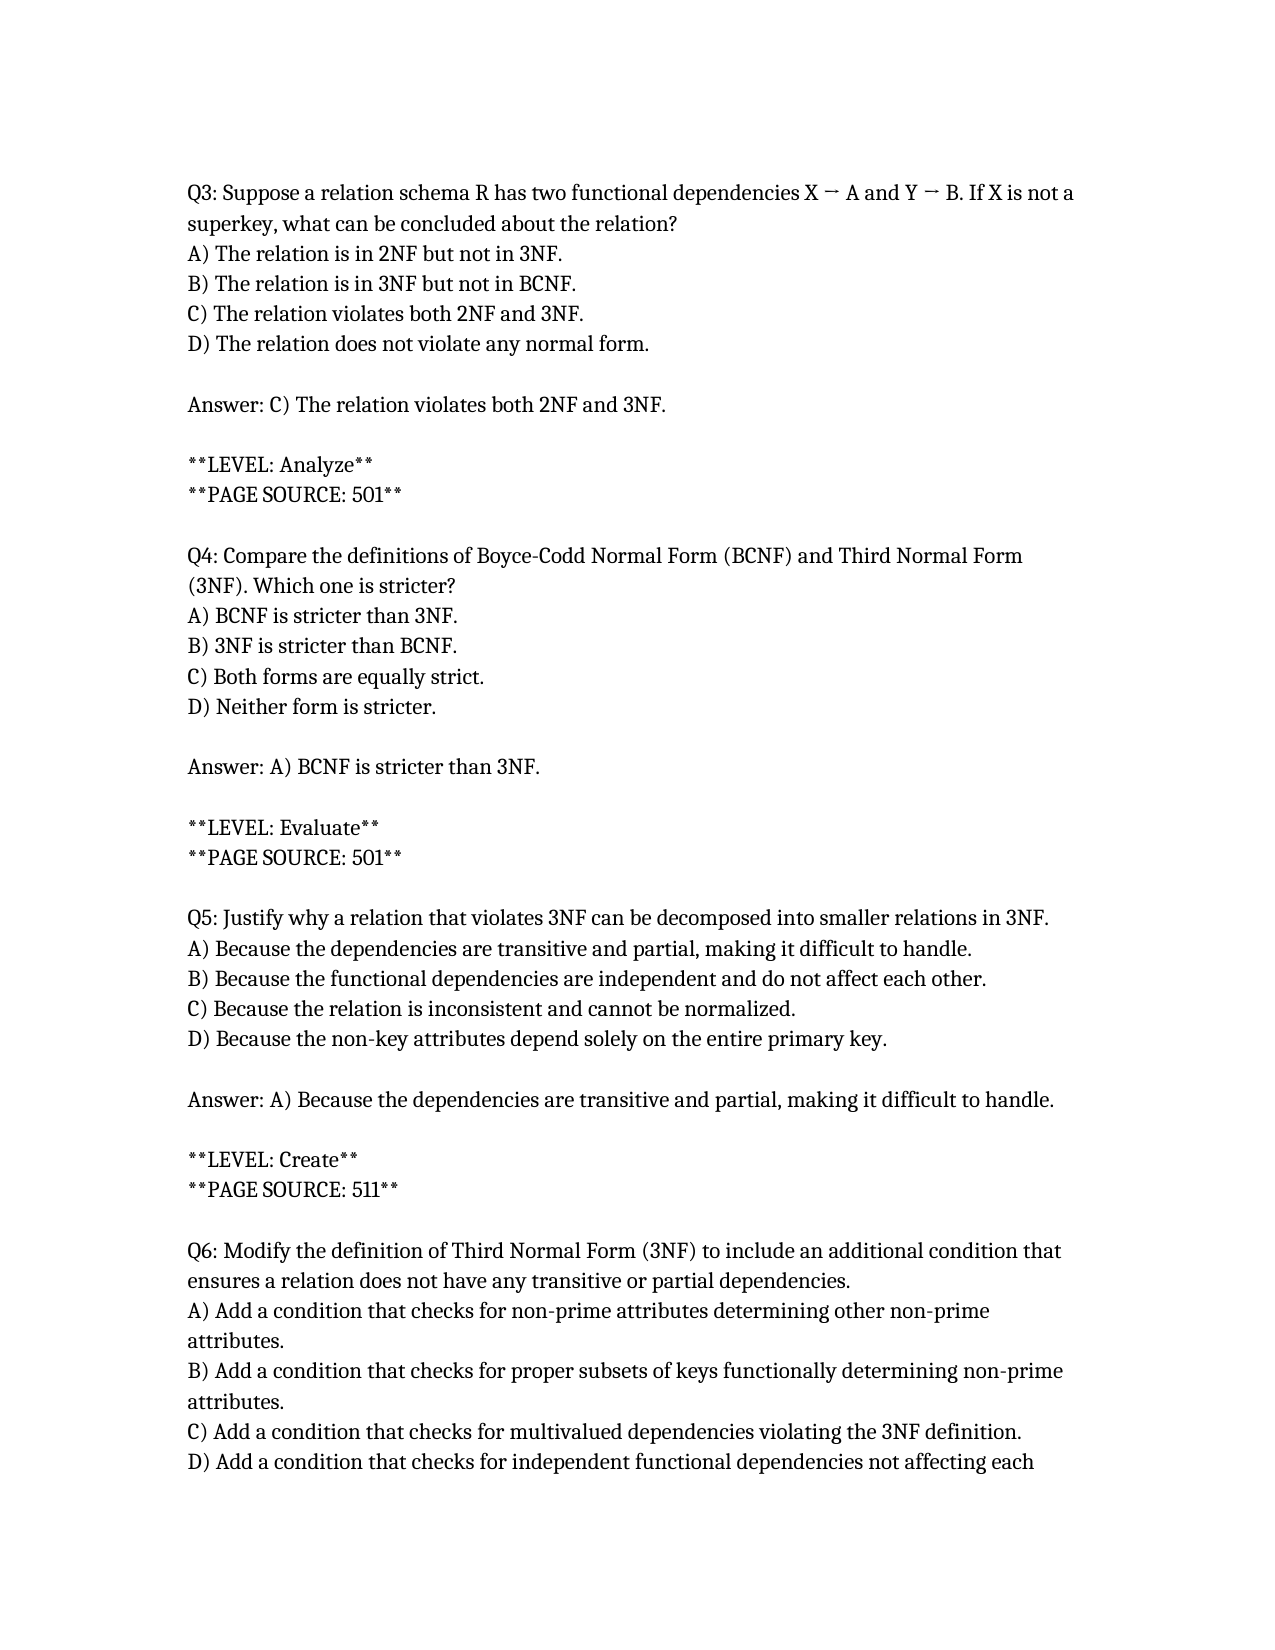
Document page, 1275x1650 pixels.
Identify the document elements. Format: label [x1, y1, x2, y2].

text [187, 150, 1087, 1475]
